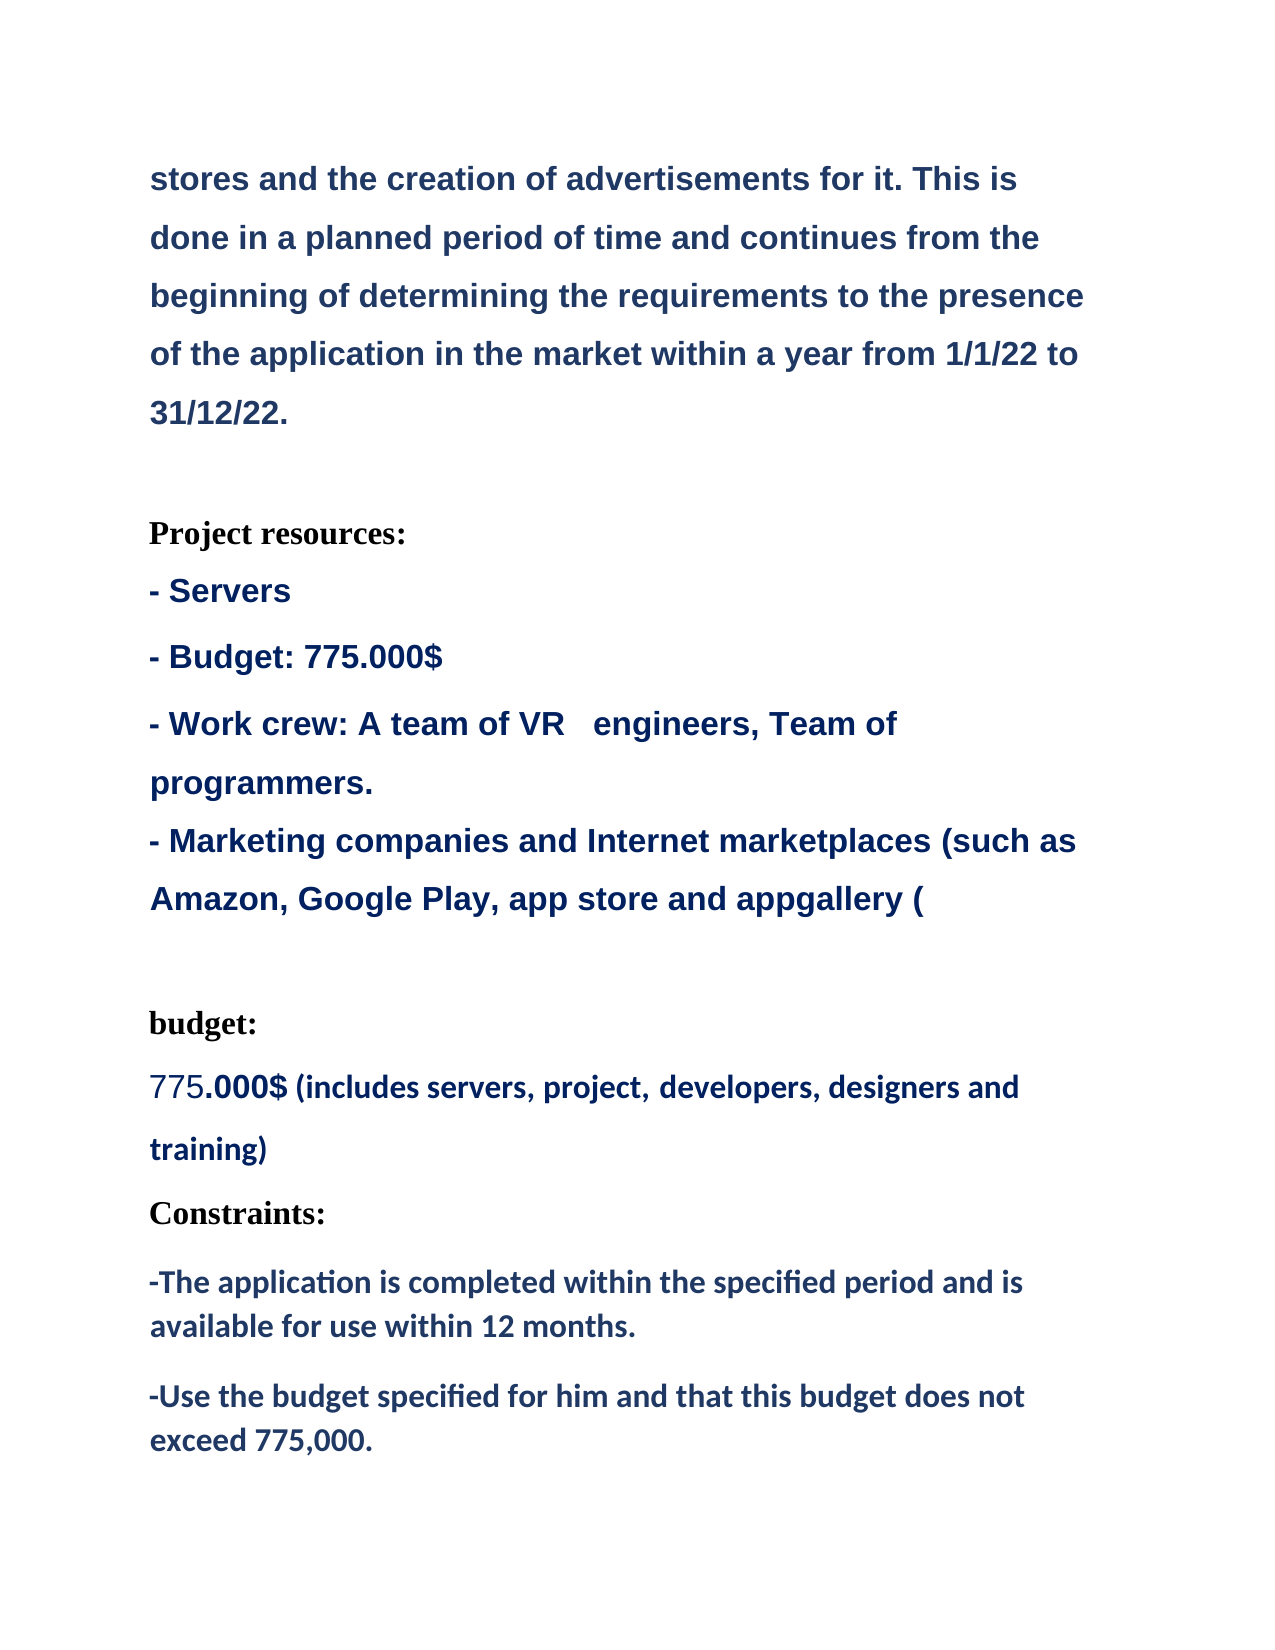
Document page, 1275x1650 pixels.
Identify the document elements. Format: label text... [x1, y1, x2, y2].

text budget: [148, 1004, 1098, 1042]
text - Servers [148, 571, 1098, 610]
text -Use the budget specified for him and that this budget does not exceed 775,000. [148, 1375, 1125, 1459]
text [148, 159, 1098, 431]
text 775.000$ (includes servers, project, developers, designers and training) [148, 1066, 1098, 1168]
text Constraints: [148, 1193, 1125, 1231]
text - Budget: 775.000$ [148, 638, 1098, 676]
text Project resources: [148, 513, 1098, 551]
text - Work crew: A team of VR engineers, Team of programmers. [148, 704, 1011, 801]
text - Marketing companies and Internet marketplaces (such as Amazon, Google Play, app store and appgallery ( [148, 821, 1098, 918]
text -The application is completed within the specified period and is available for use within 12 months. [148, 1261, 1125, 1345]
